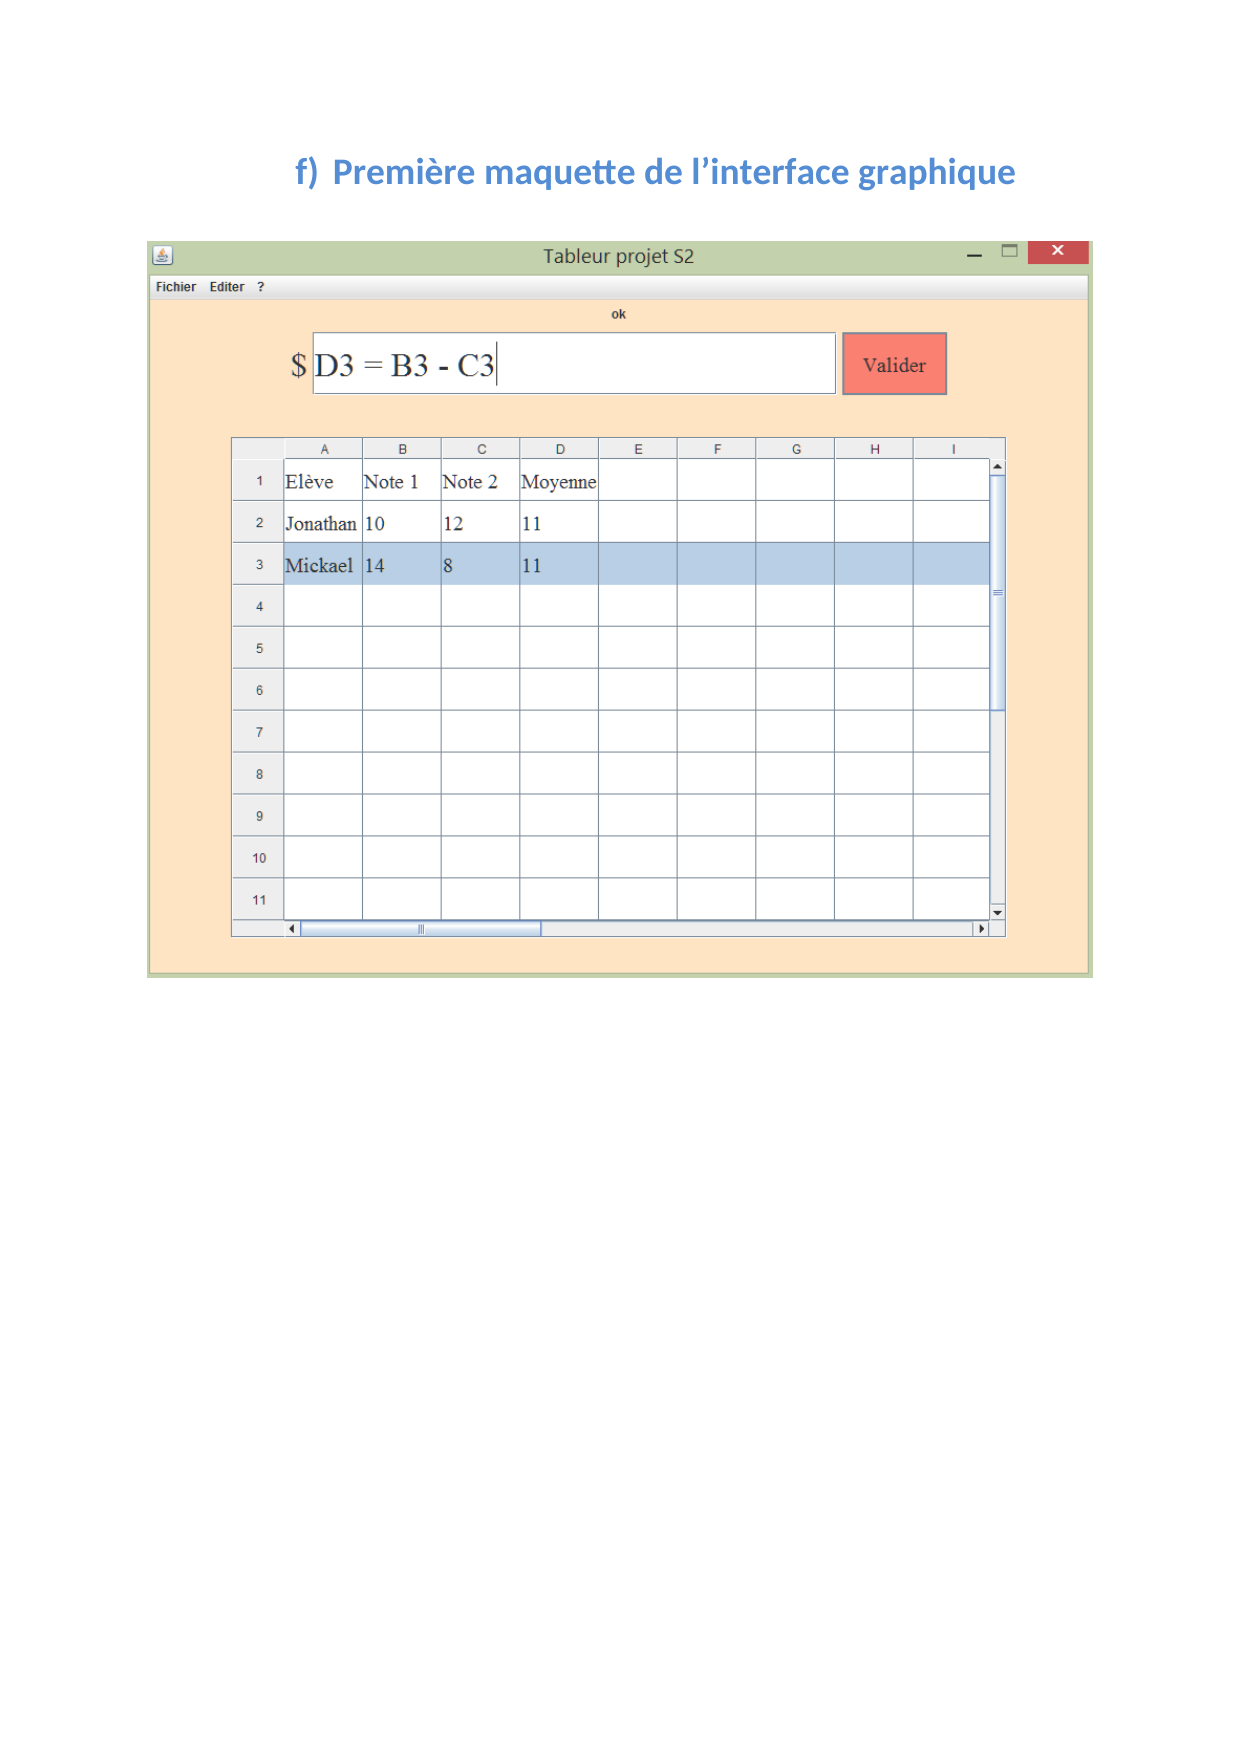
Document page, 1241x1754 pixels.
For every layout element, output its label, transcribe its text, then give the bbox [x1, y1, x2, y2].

subtitle Première maquette de l’interface graphique [295, 148, 1093, 193]
picture [147, 241, 1093, 978]
